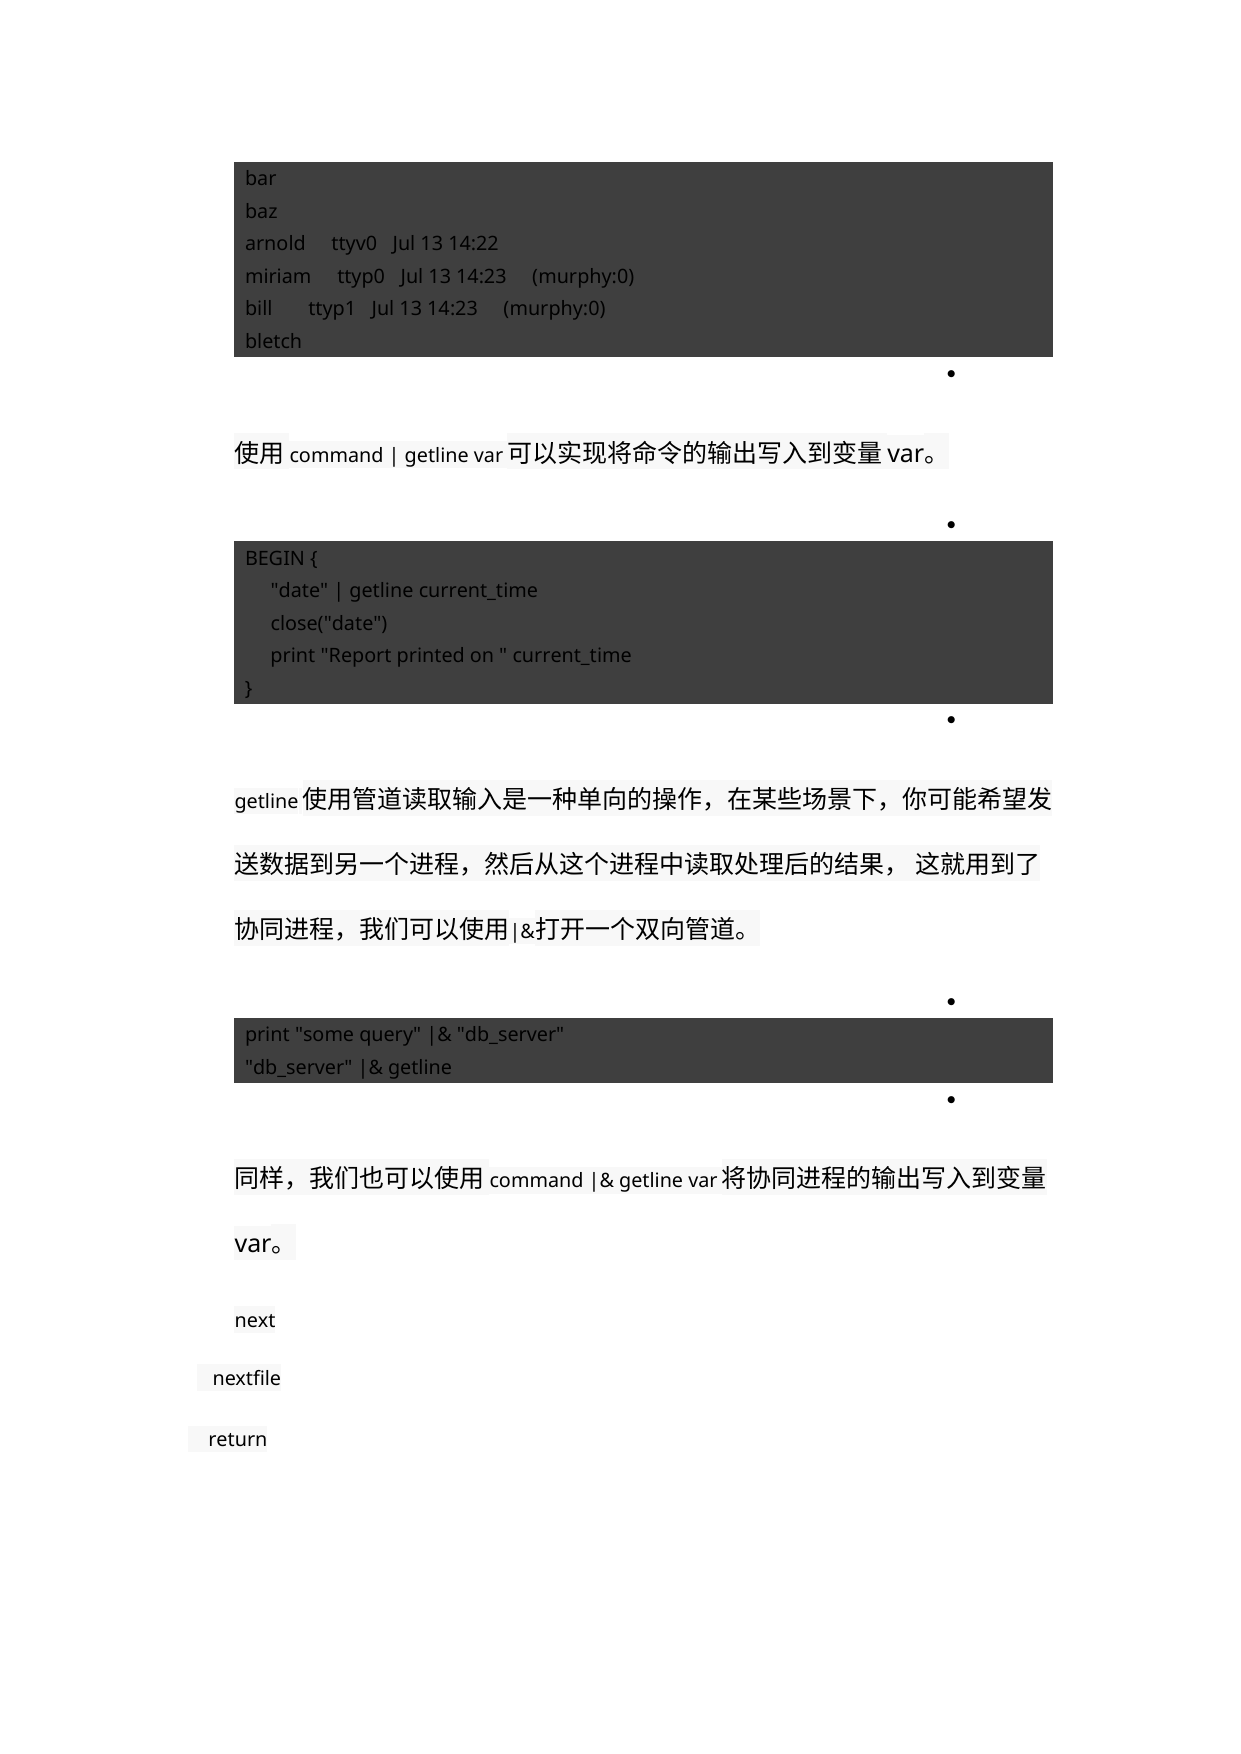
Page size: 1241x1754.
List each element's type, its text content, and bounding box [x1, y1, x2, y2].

text miriam ttyp0 Jul 13 14:23 (murphy:0) [234, 259, 1053, 292]
text 使用command | getline var可以实现将命令的输出写入到变量var。 [234, 419, 1053, 484]
text 同样，我们也可以使用command |& getline var将协同进程的输出写入到变量var。 [234, 1144, 1053, 1274]
text bletch [234, 324, 1053, 357]
text bar [234, 162, 1053, 194]
text "date" | getline current_time [234, 574, 1053, 606]
text } [234, 671, 1053, 704]
text close("date") [234, 606, 1053, 639]
text next [234, 1304, 1053, 1336]
text return [187, 1423, 1053, 1455]
text print "some query" |& "db_server" [234, 1018, 1053, 1050]
text arnold ttyv0 Jul 13 14:22 [234, 227, 1053, 259]
text bill ttyp1 Jul 13 14:23 (murphy:0) [234, 292, 1053, 324]
text BEGIN { [234, 541, 1053, 574]
text getline使用管道读取输入是一种单向的操作，在某些场景下，你可能希望发送数据到另一个进程，然后从这个进程中读取处理后的结果， 这就用到了协同进程，我们可以使用|&打开一个双向管道。 [234, 765, 1053, 960]
text print "Report printed on " current_time [234, 639, 1053, 671]
list nextfile [197, 1361, 1053, 1394]
text baz [234, 194, 1053, 227]
text "db_server" |& getline [234, 1050, 1053, 1083]
